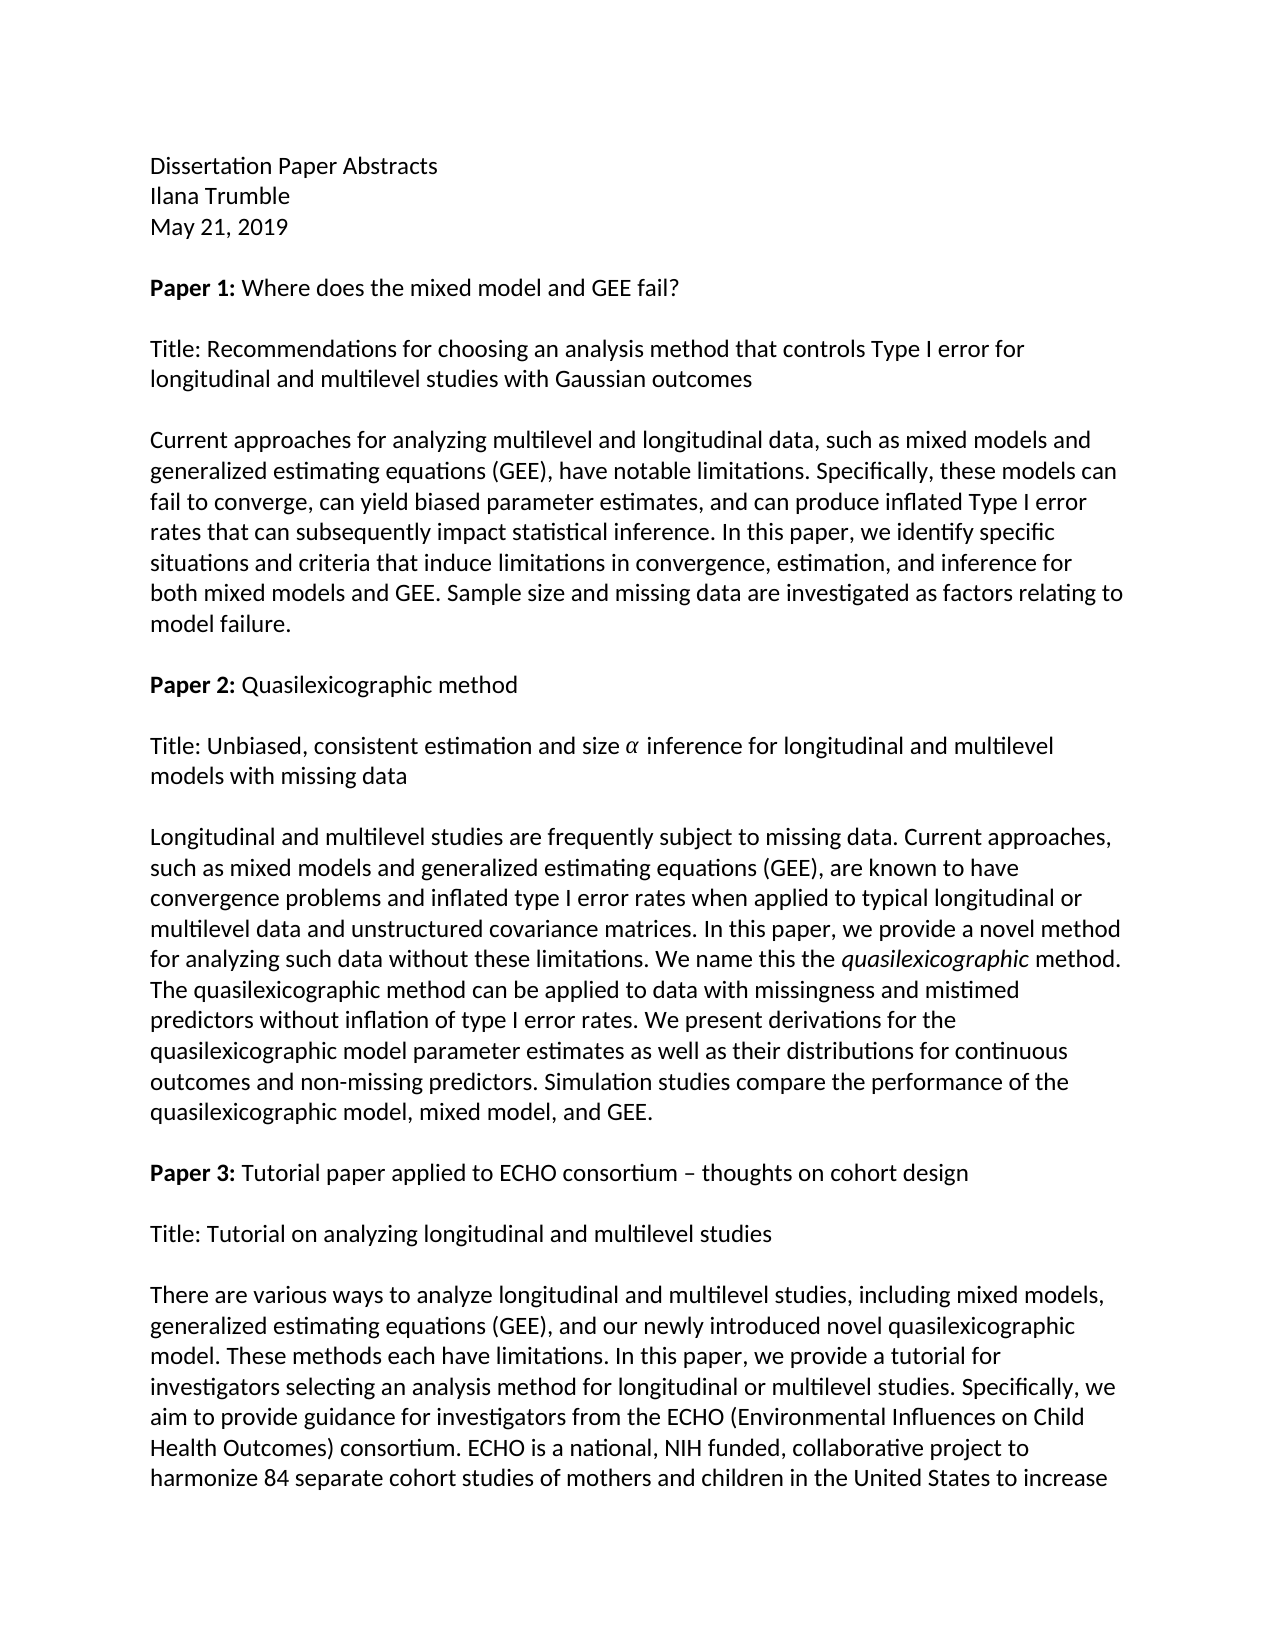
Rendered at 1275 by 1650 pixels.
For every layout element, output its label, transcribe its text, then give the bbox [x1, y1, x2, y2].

text Longitudinal and multilevel studies are frequently subject to missing data. Current approaches, such as mixed models and generalized estimating equations (GEE), are known to have convergence problems and inflated type I error rates when applied to typical longitudinal or multilevel data and unstructured covariance matrices. In this paper, we provide a novel method for analyzing such data without these limitations. We name this the quasilexicographic method. The quasilexicographic method can be applied to data with missingness and mistimed predictors without inflation of type I error rates. We present derivations for the quasilexicographic model parameter estimates as well as their distributions for continuous outcomes and non-missing predictors. Simulation studies compare the performance of the quasilexicographic model, mixed model, and GEE. [150, 821, 1125, 1127]
text Ilana Trumble [150, 181, 1125, 211]
text May 21, 2019 [150, 211, 1125, 242]
text Title: Unbiased, consistent estimation and size inference for longitudinal and multilevel models with missing data [150, 730, 1125, 791]
text Paper 3: Tutorial paper applied to ECHO consortium – thoughts on cohort design [150, 1157, 1125, 1188]
text Dissertation Paper Abstracts [150, 150, 1125, 181]
text Title: Recommendations for choosing an analysis method that controls Type I error for longitudinal and multilevel studies with Gaussian outcomes [150, 333, 1125, 394]
text Title: Tutorial on analyzing longitudinal and multilevel studies [150, 1218, 1125, 1249]
text Current approaches for analyzing multilevel and longitudinal data, such as mixed models and generalized estimating equations (GEE), have notable limitations. Specifically, these models can fail to converge, can yield biased parameter estimates, and can produce inflated Type I error rates that can subsequently impact statistical inference. In this paper, we identify specific situations and criteria that induce limitations in convergence, estimation, and inference for both mixed models and GEE. Sample size and missing data are investigated as factors relating to model failure. [150, 425, 1125, 638]
text Paper 1: Where does the mixed model and GEE fail? [150, 272, 1125, 303]
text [150, 1279, 1125, 1493]
text Paper 2: Quasilexicographic method [150, 669, 1125, 699]
